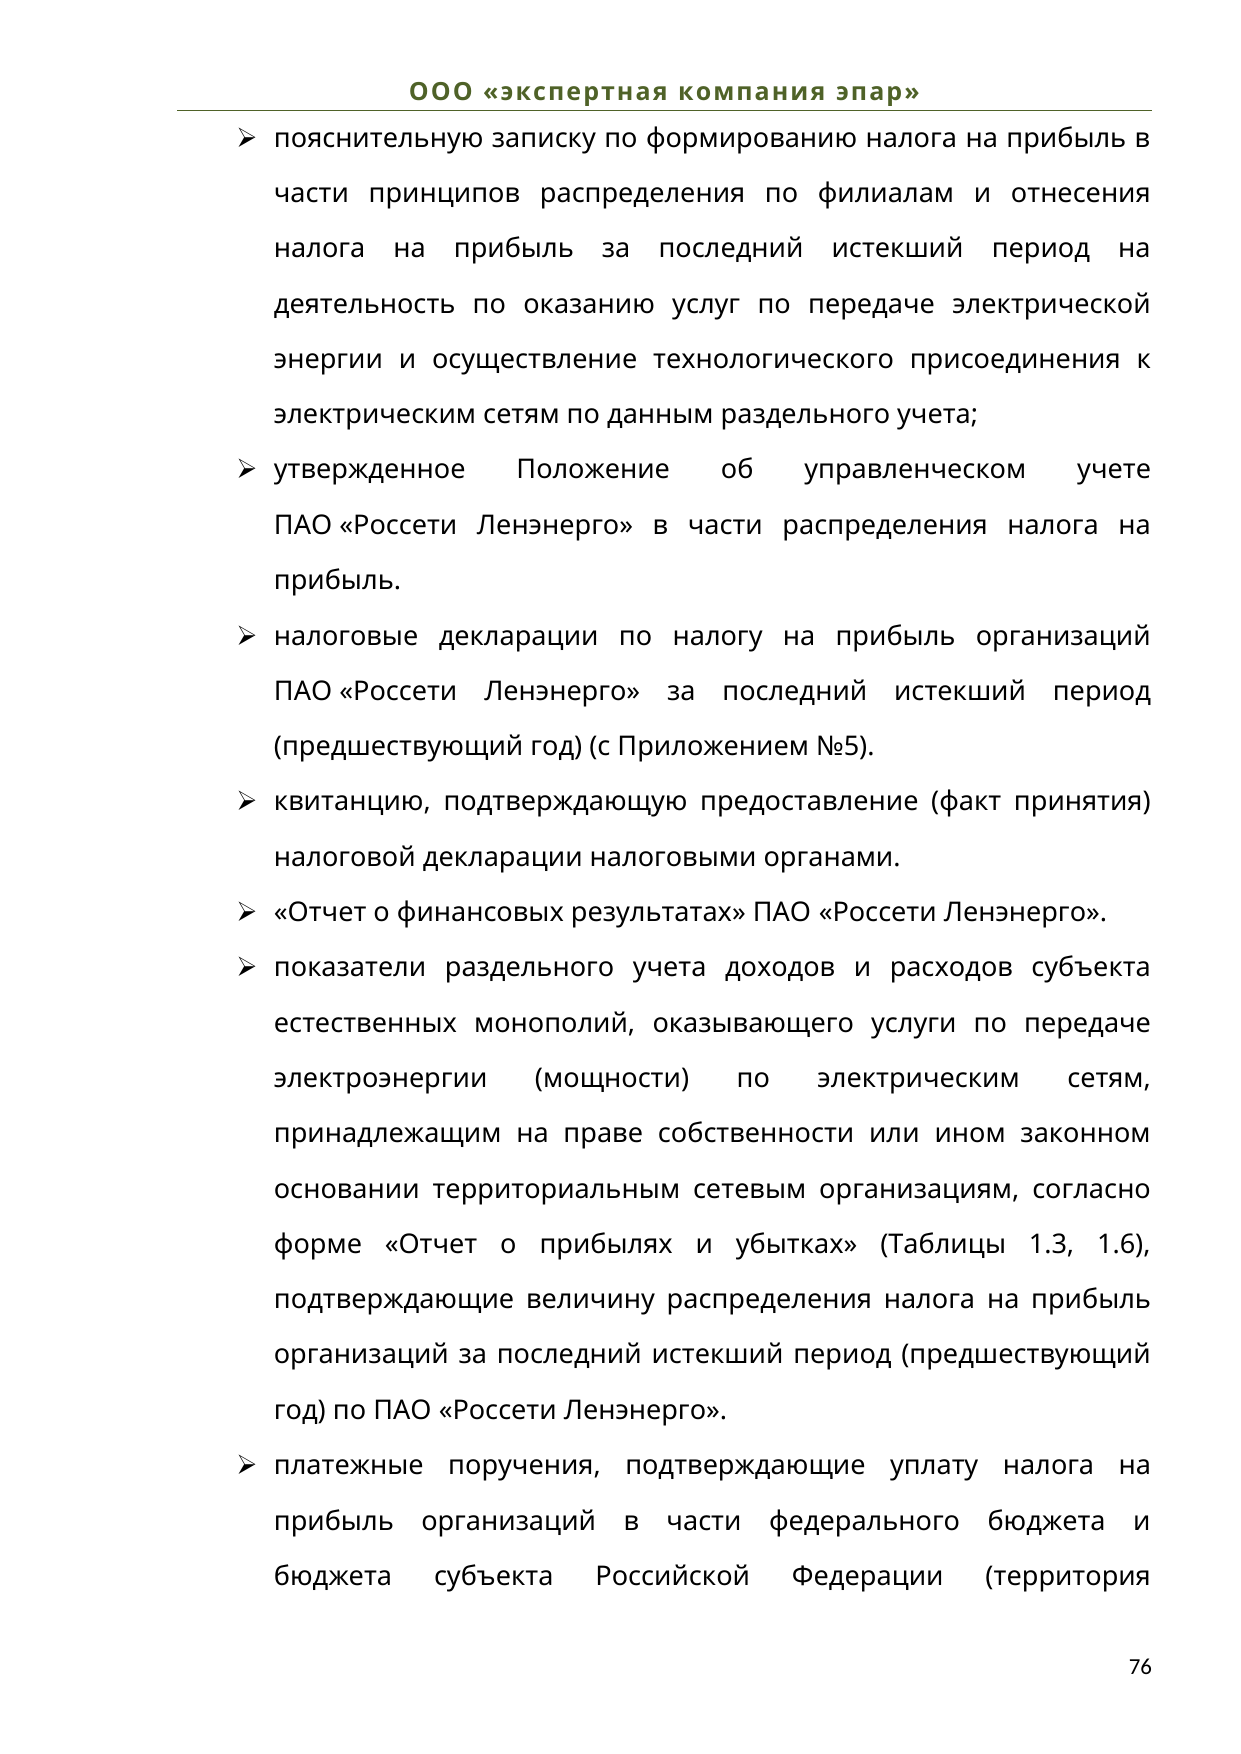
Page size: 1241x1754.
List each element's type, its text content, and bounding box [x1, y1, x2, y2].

list показатели раздельного учета доходов и расходов субъекта естественных монополий, оказывающего услуги по передаче электроэнергии (мощности) по электрическим сетям, принадлежащим на праве собственности или ином законном основании территориальным сетевым организациям, согласно форме «Отчет о прибылях и убытках» (Таблицы 1.3, 1.6), подтверждающие величину распределения налога на прибыль организаций за последний истекший период (предшествующий год) по ПАО «Россети Ленэнерго». [236, 948, 1152, 1427]
list квитанцию, подтверждающую предоставление (факт принятия) налоговой декларации налоговыми органами. [236, 782, 1152, 874]
list налоговые декларации по налогу на прибыль организаций ПАО «Россети Ленэнерго» за последний истекший период (предшествующий год) (с Приложением №5). [236, 616, 1152, 763]
list пояснительную записку по формированию налога на прибыль в части принципов распределения по филиалам и отнесения налога на прибыль за последний истекший период на деятельность по оказанию услуг по передаче электрической энергии и осуществление технологического присоединения к электрическим сетям по данным раздельного учета; [236, 118, 1152, 432]
list «Отчет о финансовых результатах» ПАО «Россети Ленэнерго». [236, 892, 1152, 929]
list утвержденное Положение об управленческом учете ПАО «Россети Ленэнерго» в части распределения налога на прибыль. [236, 450, 1152, 597]
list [236, 1446, 1152, 1593]
